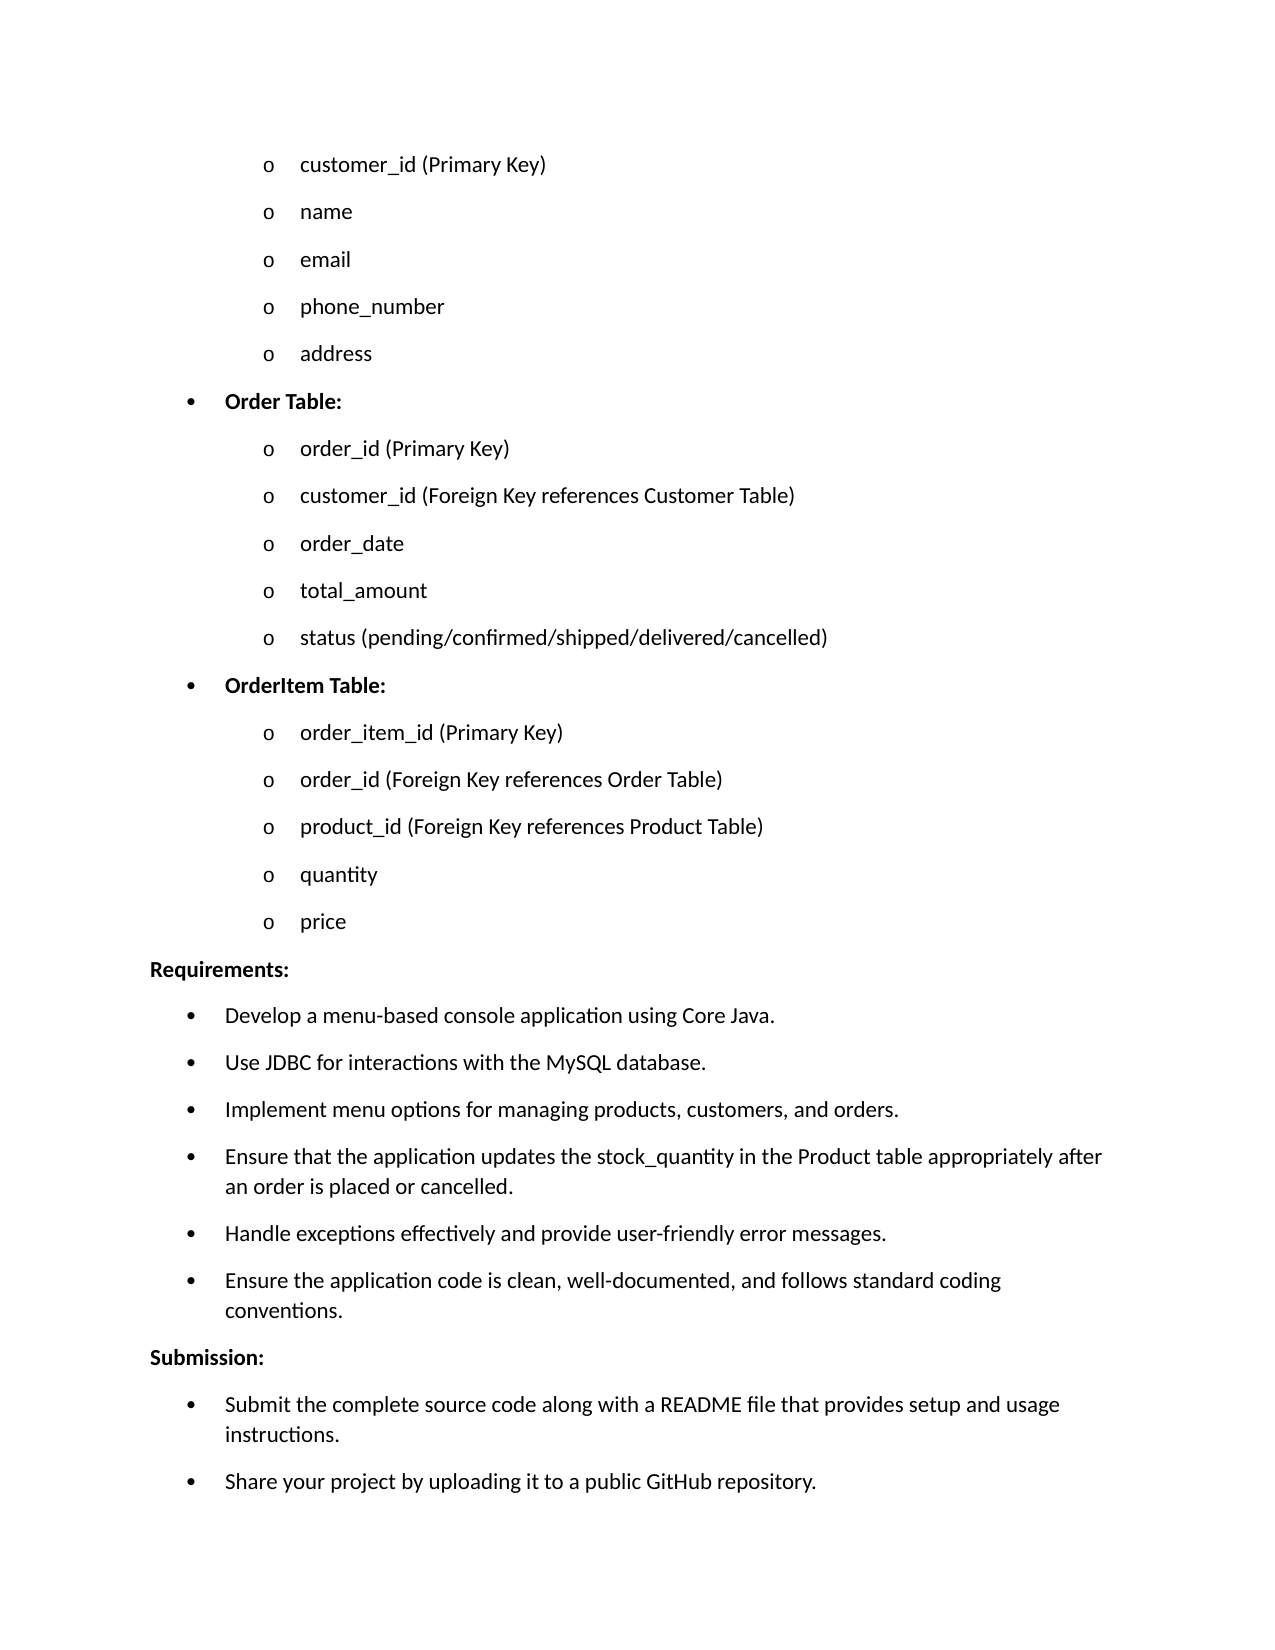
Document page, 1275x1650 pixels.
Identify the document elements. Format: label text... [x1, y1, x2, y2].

list Implement menu options for managing products, customers, and orders. [187, 1095, 1125, 1123]
list Develop a menu-based console application using Core Java. [187, 1002, 1125, 1029]
list Share your project by uploading it to a public GitHub repository. [187, 1467, 1125, 1495]
list quantity [262, 860, 1125, 888]
list email [262, 245, 1125, 273]
text Submission: [150, 1343, 1125, 1371]
list Handle exceptions effectively and provide user-friendly error messages. [187, 1219, 1125, 1247]
list order_id (Foreign Key references Order Table) [262, 765, 1125, 794]
text Requirements: [150, 955, 1125, 983]
list Order Table: [187, 387, 1125, 415]
list customer_id (Primary Key) [262, 150, 1125, 178]
list total_amount [262, 576, 1125, 604]
list order_date [262, 529, 1125, 557]
list order_id (Primary Key) [262, 434, 1125, 462]
list name [262, 197, 1125, 226]
list product_id (Foreign Key references Product Table) [262, 812, 1125, 841]
list status (pending/confirmed/shipped/delivered/cancelled) [262, 623, 1125, 652]
list Ensure the application code is clean, well-documented, and follows standard coding conventions. [187, 1266, 1125, 1324]
list price [262, 907, 1125, 936]
list Submit the complete source code along with a README file that provides setup and usage instructions. [187, 1390, 1125, 1448]
list order_item_id (Primary Key) [262, 718, 1125, 746]
list Use JDBC for interactions with the MySQL database. [187, 1048, 1125, 1076]
list address [262, 339, 1125, 368]
list OrderItem Table: [187, 671, 1125, 699]
list Ensure that the application updates the stock_quantity in the Product table appropriately after an order is placed or cancelled. [187, 1142, 1125, 1200]
list customer_id (Foreign Key references Customer Table) [262, 481, 1125, 510]
list phone_number [262, 292, 1125, 321]
